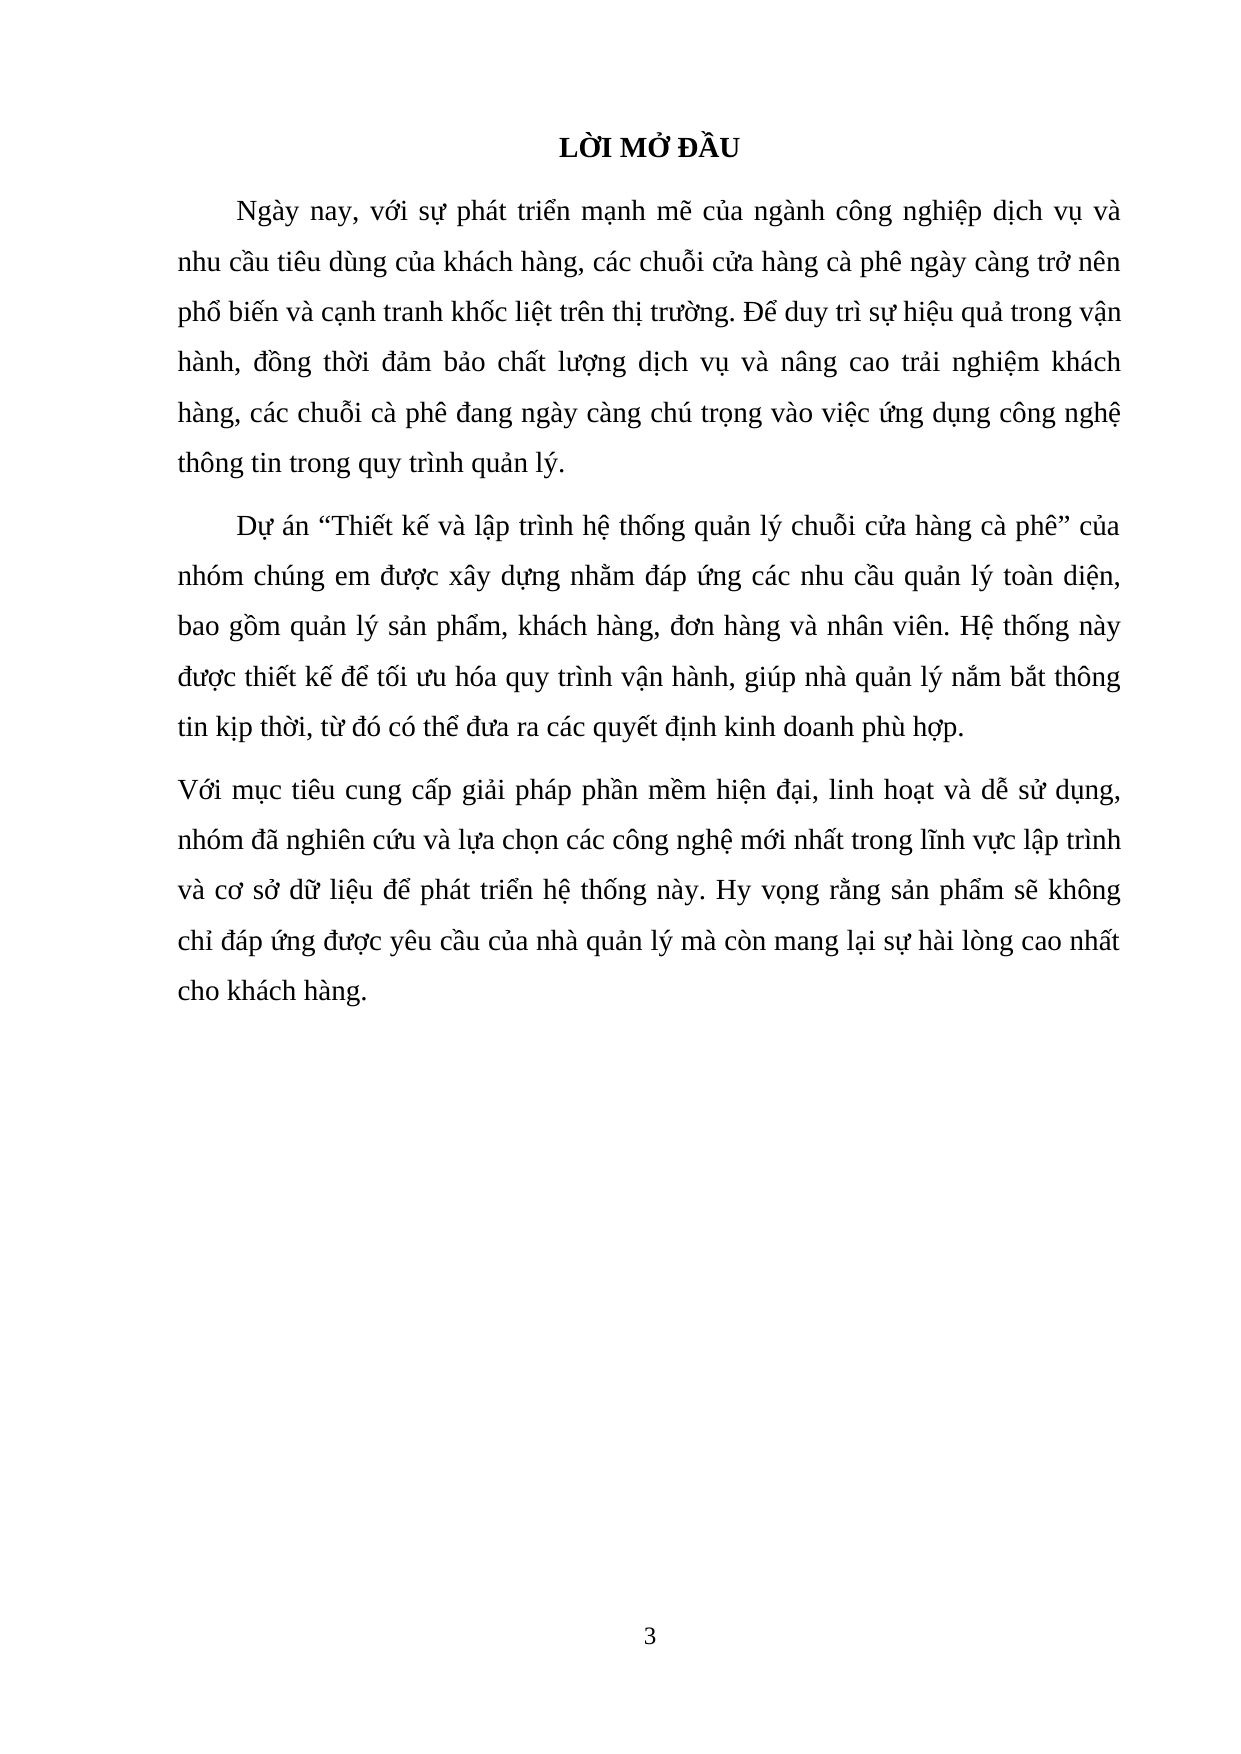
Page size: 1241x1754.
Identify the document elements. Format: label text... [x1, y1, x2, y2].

text Với mục tiêu cung cấp giải pháp phần mềm hiện đại, linh hoạt và dễ sử dụng, nhóm đã nghiên cứu và lựa chọn các công nghệ mới nhất trong lĩnh vực lập trình và cơ sở dữ liệu để phát triển hệ thống này. Hy vọng rằng sản phẩm sẽ không chỉ đáp ứng được yêu cầu của nhà quản lý mà còn mang lại sự hài lòng cao nhất cho khách hàng. [177, 772, 1122, 1007]
text LỜI MỞ ĐẦU [177, 131, 1122, 164]
text Dự án “Thiết kế và lập trình hệ thống quản lý chuỗi cửa hàng cà phê” của nhóm chúng em được xây dựng nhằm đáp ứng các nhu cầu quản lý toàn diện, bao gồm quản lý sản phẩm, khách hàng, đơn hàng và nhân viên. Hệ thống này được thiết kế để tối ưu hóa quy trình vận hành, giúp nhà quản lý nắm bắt thông tin kịp thời, từ đó có thể đưa ra các quyết định kinh doanh phù hợp. [177, 508, 1122, 743]
text Ngày nay, với sự phát triển mạnh mẽ của ngành công nghiệp dịch vụ và nhu cầu tiêu dùng của khách hàng, các chuỗi cửa hàng cà phê ngày càng trở nên phổ biến và cạnh tranh khốc liệt trên thị trường. Để duy trì sự hiệu quả trong vận hành, đồng thời đảm bảo chất lượng dịch vụ và nâng cao trải nghiệm khách hàng, các chuỗi cà phê đang ngày càng chú trọng vào việc ứng dụng công nghệ thông tin trong quy trình quản lý. [177, 193, 1122, 478]
